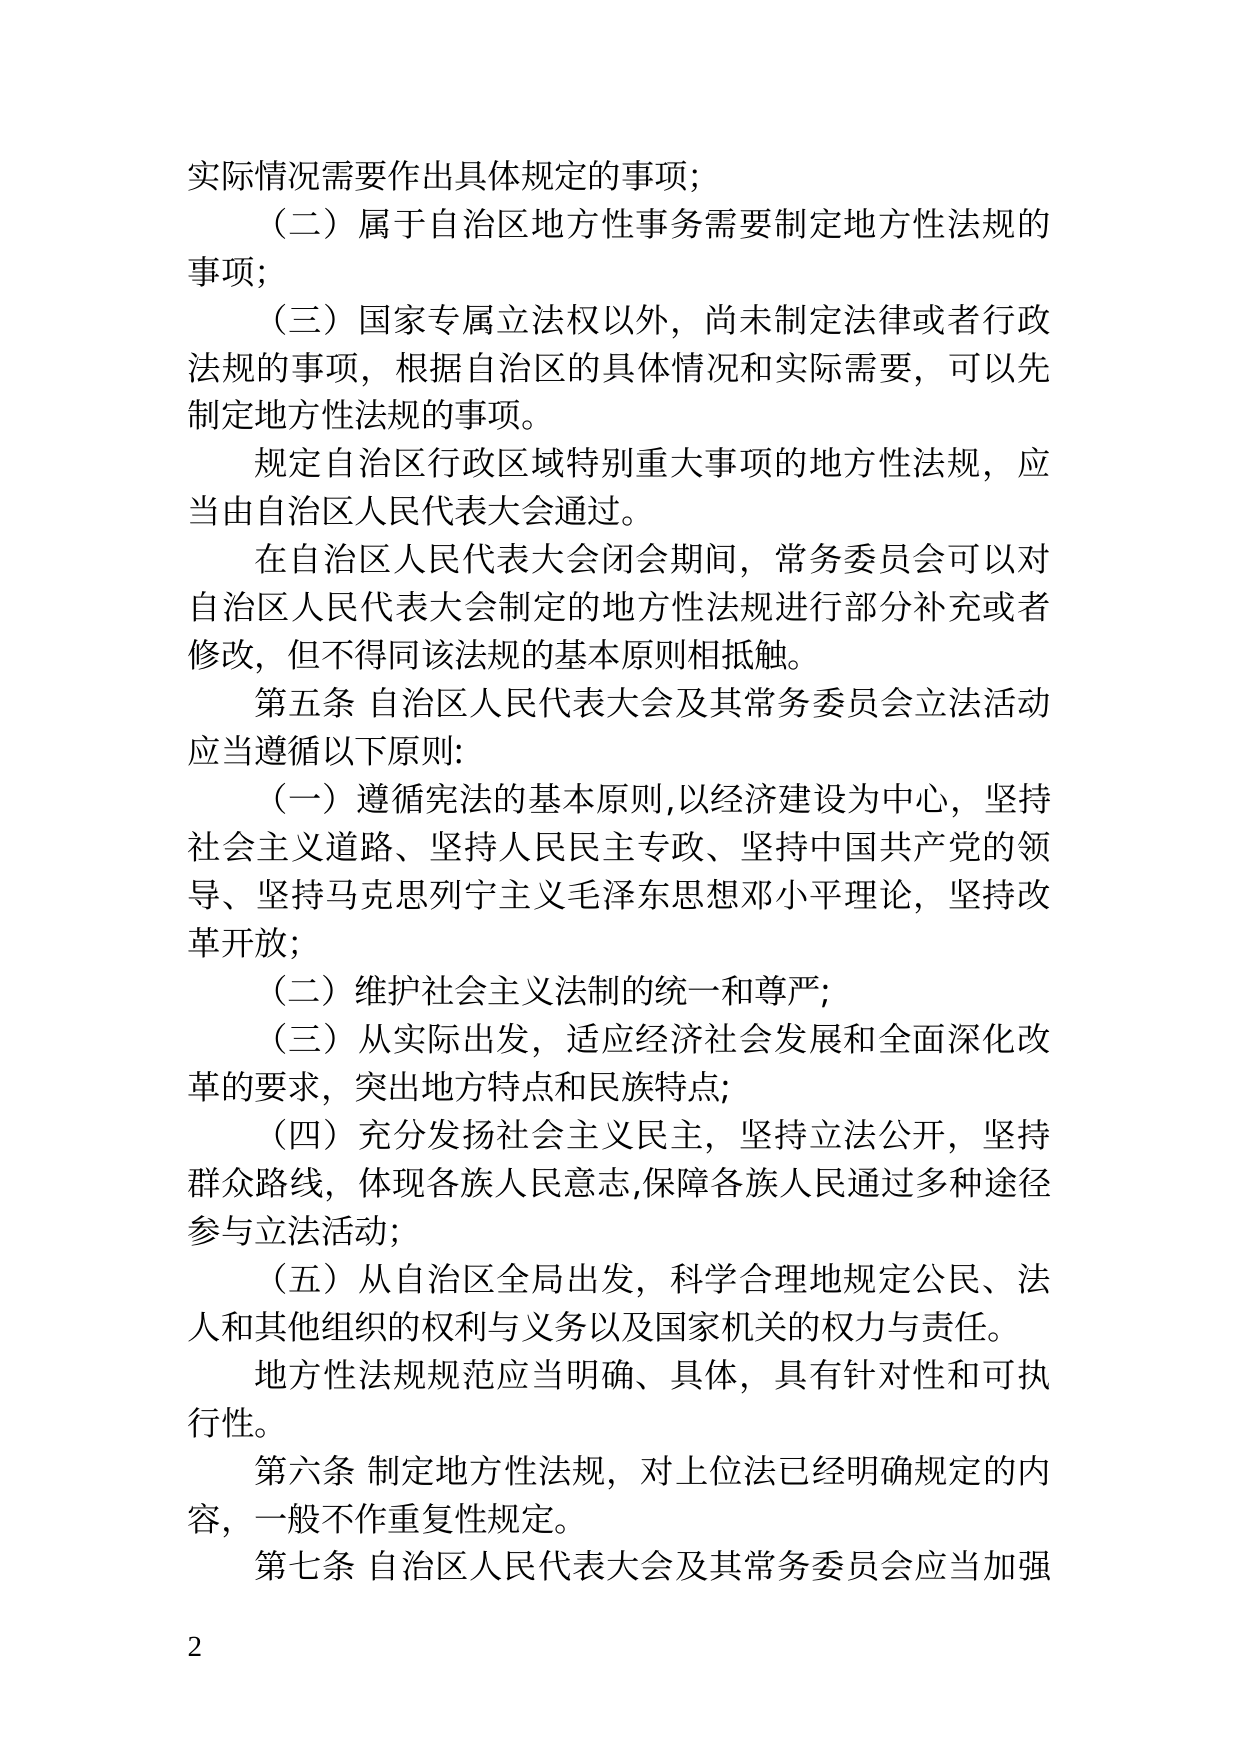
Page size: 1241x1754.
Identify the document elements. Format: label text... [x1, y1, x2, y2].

text （五）从自治区全局出发，科学合理地规定公民、法人和其他组织的权利与义务以及国家机关的权力与责任。 [187, 1253, 1053, 1349]
text （二）维护社会主义法制的统一和尊严; [187, 965, 1053, 1013]
text （四）充分发扬社会主义民主，坚持立法公开，坚持群众路线，体现各族人民意志,保障各族人民通过多种途径参与立法活动； [187, 1109, 1053, 1253]
text 规定自治区行政区域特别重大事项的地方性法规，应当由自治区人民代表大会通过。 [187, 437, 1053, 533]
text （一）遵循宪法的基本原则,以经济建设为中心，坚持社会主义道路、坚持人民民主专政、坚持中国共产党的领导、坚持马克思列宁主义毛泽东思想邓小平理论，坚持改革开放； [187, 773, 1053, 965]
text （三）国家专属立法权以外，尚未制定法律或者行政法规的事项，根据自治区的具体情况和实际需要，可以先制定地方性法规的事项。 [187, 294, 1053, 437]
text 在自治区人民代表大会闭会期间，常务委员会可以对自治区人民代表大会制定的地方性法规进行部分补充或者修改，但不得同该法规的基本原则相抵触。 [187, 533, 1053, 677]
text （二）属于自治区地方性事务需要制定地方性法规的事项； [187, 198, 1053, 294]
text 第六条 制定地方性法规，对上位法已经明确规定的内容，一般不作重复性规定。 [187, 1445, 1053, 1541]
text （三）从实际出发，适应经济社会发展和全面深化改革的要求，突出地方特点和民族特点; [187, 1013, 1053, 1109]
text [187, 150, 1053, 198]
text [187, 1541, 1053, 1588]
text 地方性法规规范应当明确、具体，具有针对性和可执行性。 [187, 1349, 1053, 1445]
text 第五条 自治区人民代表大会及其常务委员会立法活动应当遵循以下原则: [187, 677, 1053, 773]
